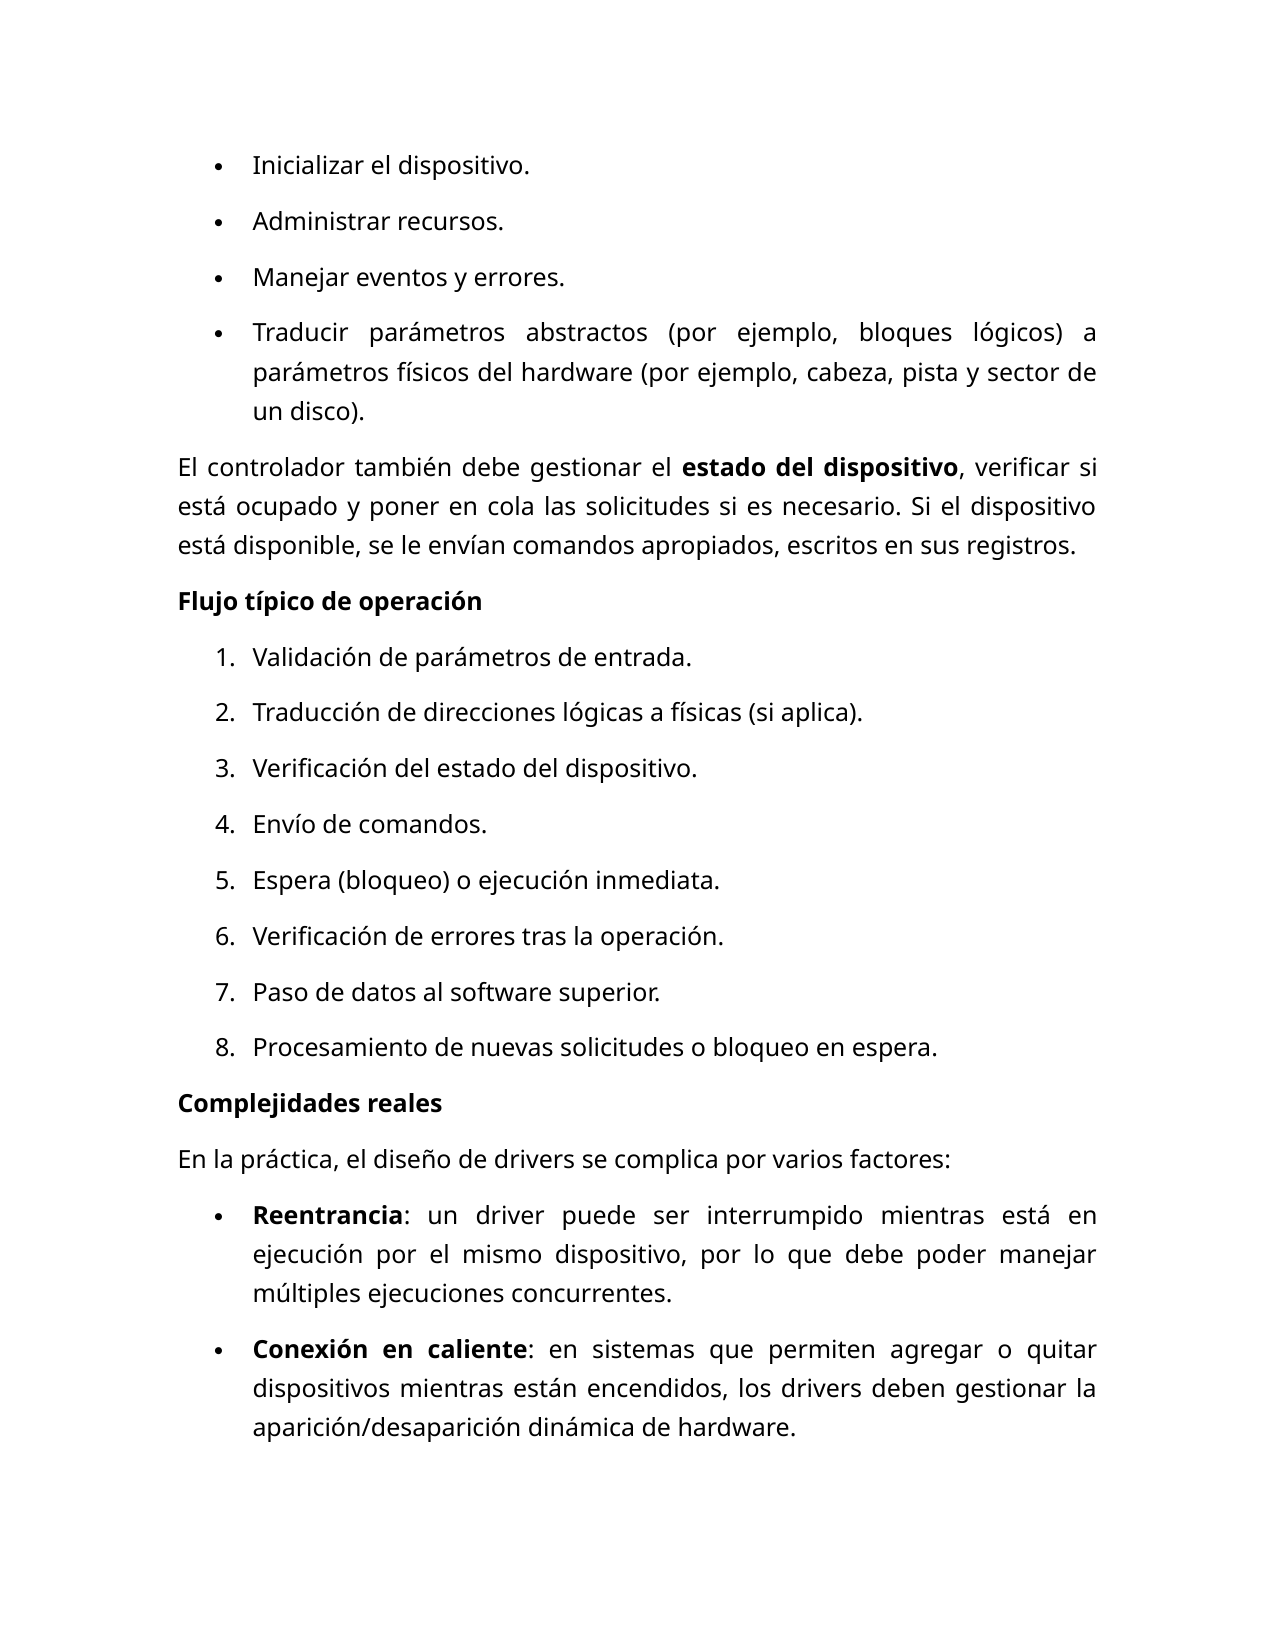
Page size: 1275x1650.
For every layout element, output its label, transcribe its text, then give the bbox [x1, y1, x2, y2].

list Verificación del estado del dispositivo. [215, 751, 1098, 785]
list Traducción de direcciones lógicas a físicas (si aplica). [215, 695, 1098, 729]
list Envío de comandos. [215, 807, 1098, 841]
text Flujo típico de operación [177, 583, 1098, 617]
text Complejidades reales [177, 1086, 1098, 1120]
list Traducir parámetros abstractos (por ejemplo, bloques lógicos) a parámetros físicos del hardware (por ejemplo, cabeza, pista y sector de un disco). [215, 315, 1098, 427]
text En la práctica, el diseño de drivers se complica por varios factores: [177, 1142, 1098, 1176]
text El controlador también debe gestionar el estado del dispositivo, verificar si está ocupado y poner en cola las solicitudes si es necesario. Si el dispositivo está disponible, se le envían comandos apropiados, escritos en sus registros. [177, 449, 1098, 562]
list Paso de datos al software superior. [215, 974, 1098, 1008]
list Procesamiento de nuevas solicitudes o bloqueo en espera. [215, 1030, 1098, 1064]
list Verificación de errores tras la operación. [215, 918, 1098, 952]
list Reentrancia: un driver puede ser interrumpido mientras está en ejecución por el mismo dispositivo, por lo que debe poder manejar múltiples ejecuciones concurrentes. [215, 1198, 1098, 1310]
list Validación de parámetros de entrada. [215, 639, 1098, 673]
list Administrar recursos. [215, 203, 1098, 237]
list Conexión en caliente: en sistemas que permiten agregar o quitar dispositivos mientras están encendidos, los drivers deben gestionar la aparición/desaparición dinámica de hardware. [215, 1332, 1098, 1444]
list Manejar eventos y errores. [215, 259, 1098, 293]
list Espera (bloqueo) o ejecución inmediata. [215, 863, 1098, 897]
list Inicializar el dispositivo. [215, 148, 1098, 182]
